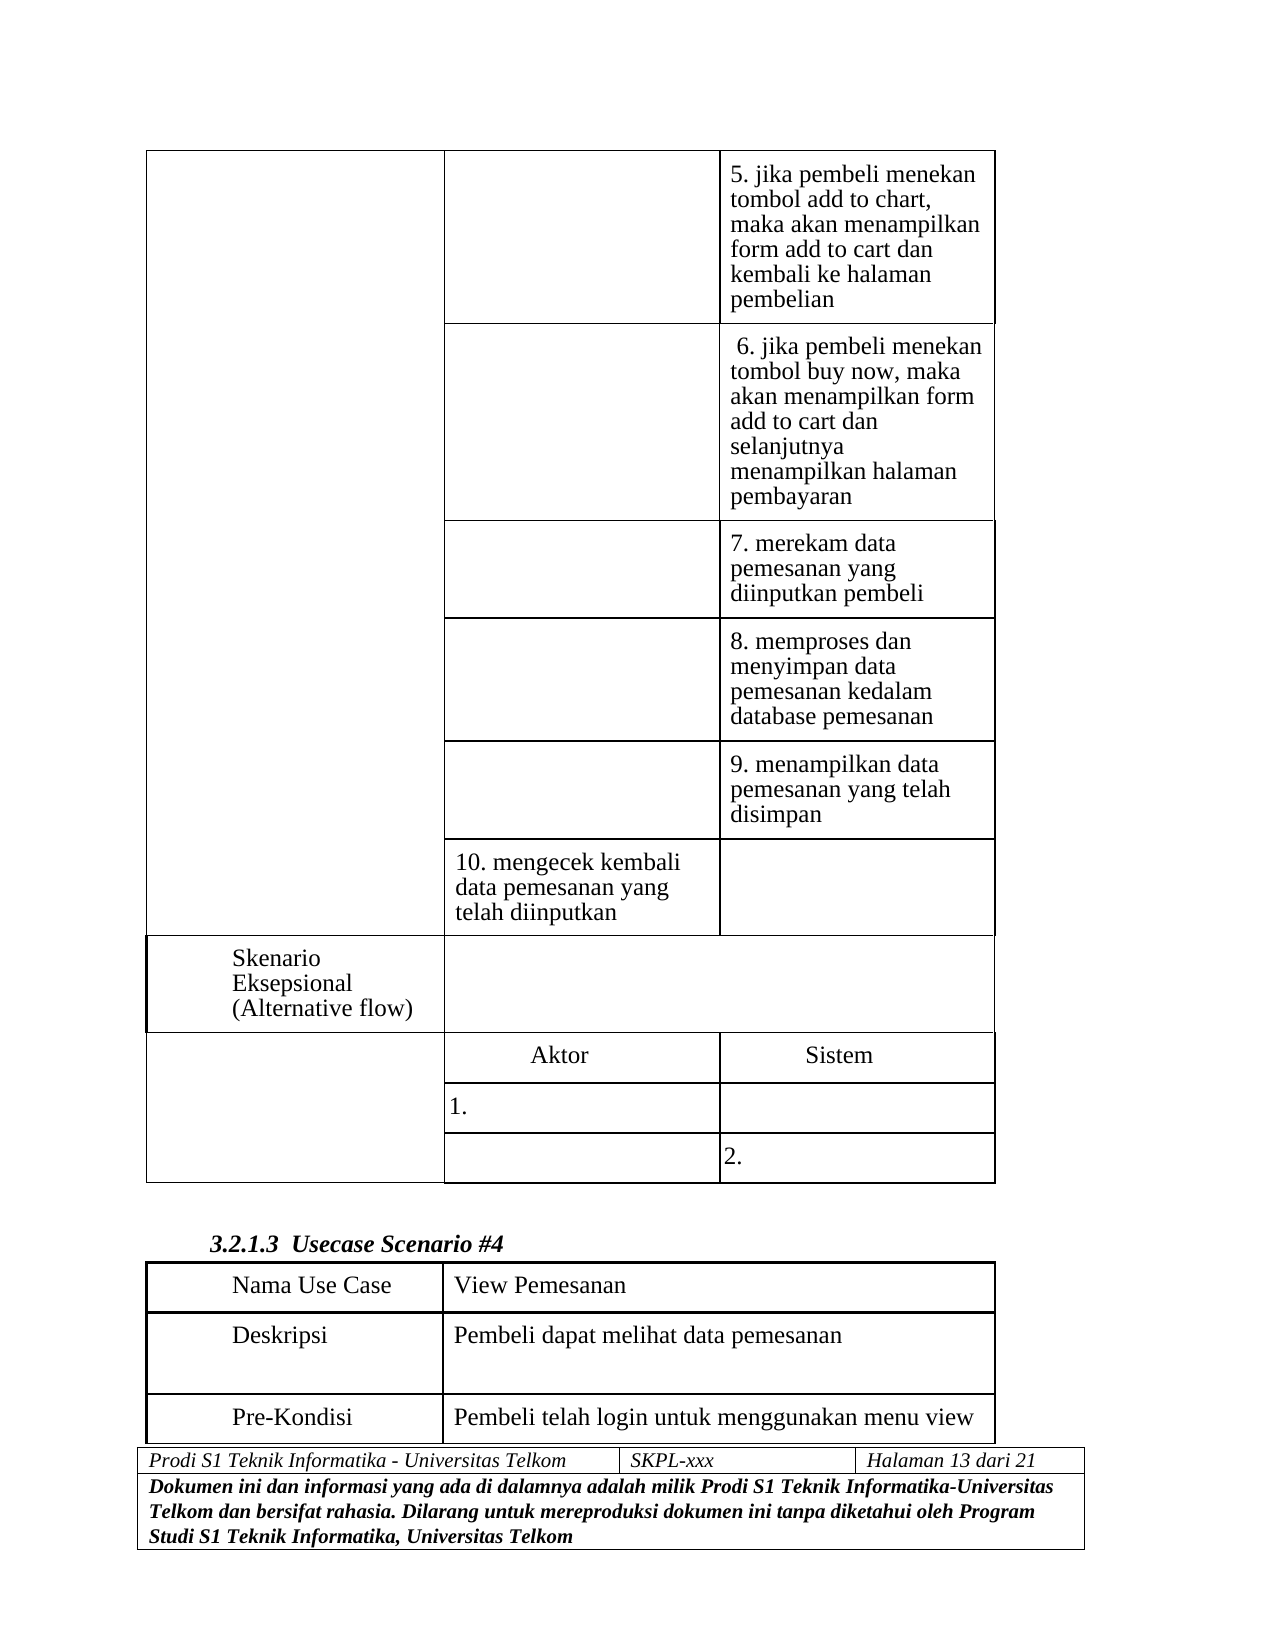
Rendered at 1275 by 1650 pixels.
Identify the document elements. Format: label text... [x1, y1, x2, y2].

table_cell [445, 1134, 719, 1182]
table_cell [445, 151, 719, 323]
table_cell 9. menampilkan data pemesanan yang telah disimpan [721, 742, 994, 837]
table_cell 10. mengecek kembali data pemesanan yang telah diinputkan [445, 840, 719, 935]
table_cell [445, 324, 719, 520]
subtitle 3.2.1.3 Usecase Scenario #4 [210, 1234, 1140, 1257]
table_cell Deskripsi [148, 1314, 442, 1393]
table_cell [445, 742, 719, 837]
table_cell [445, 521, 719, 617]
table_cell 2. [721, 1134, 994, 1182]
table_header View Pemesanan [444, 1264, 994, 1311]
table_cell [444, 1395, 994, 1443]
table_cell [721, 1084, 994, 1132]
table_cell [445, 935, 994, 1032]
table_cell Pre-Kondisi [148, 1395, 442, 1443]
table_cell Aktor [445, 1033, 719, 1082]
table_cell [147, 1033, 444, 1182]
table_header Nama Use Case [148, 1264, 442, 1311]
table_cell Skenario Eksepsional (Alternative flow) [148, 936, 444, 1032]
table_cell [445, 619, 719, 739]
table_cell [721, 840, 994, 935]
table_cell Sistem [721, 1032, 994, 1082]
table_cell 6. jika pembeli menekan tombol buy now, maka akan menampilkan form add to cart dan selanjutnya menampilkan halaman pembayaran [720, 323, 994, 520]
table_cell 1. [445, 1084, 719, 1132]
table_cell 7. merekam data pemesanan yang diinputkan pembeli [721, 520, 994, 617]
table_cell Pembeli dapat melihat data pemesanan [444, 1314, 994, 1393]
table_cell 5. jika pembeli menekan tombol add to chart, maka akan menampilkan form add to cart dan kembali ke halaman pembelian [721, 151, 994, 323]
table_cell 8. memproses dan menyimpan data pemesanan kedalam database pemesanan [721, 619, 994, 739]
